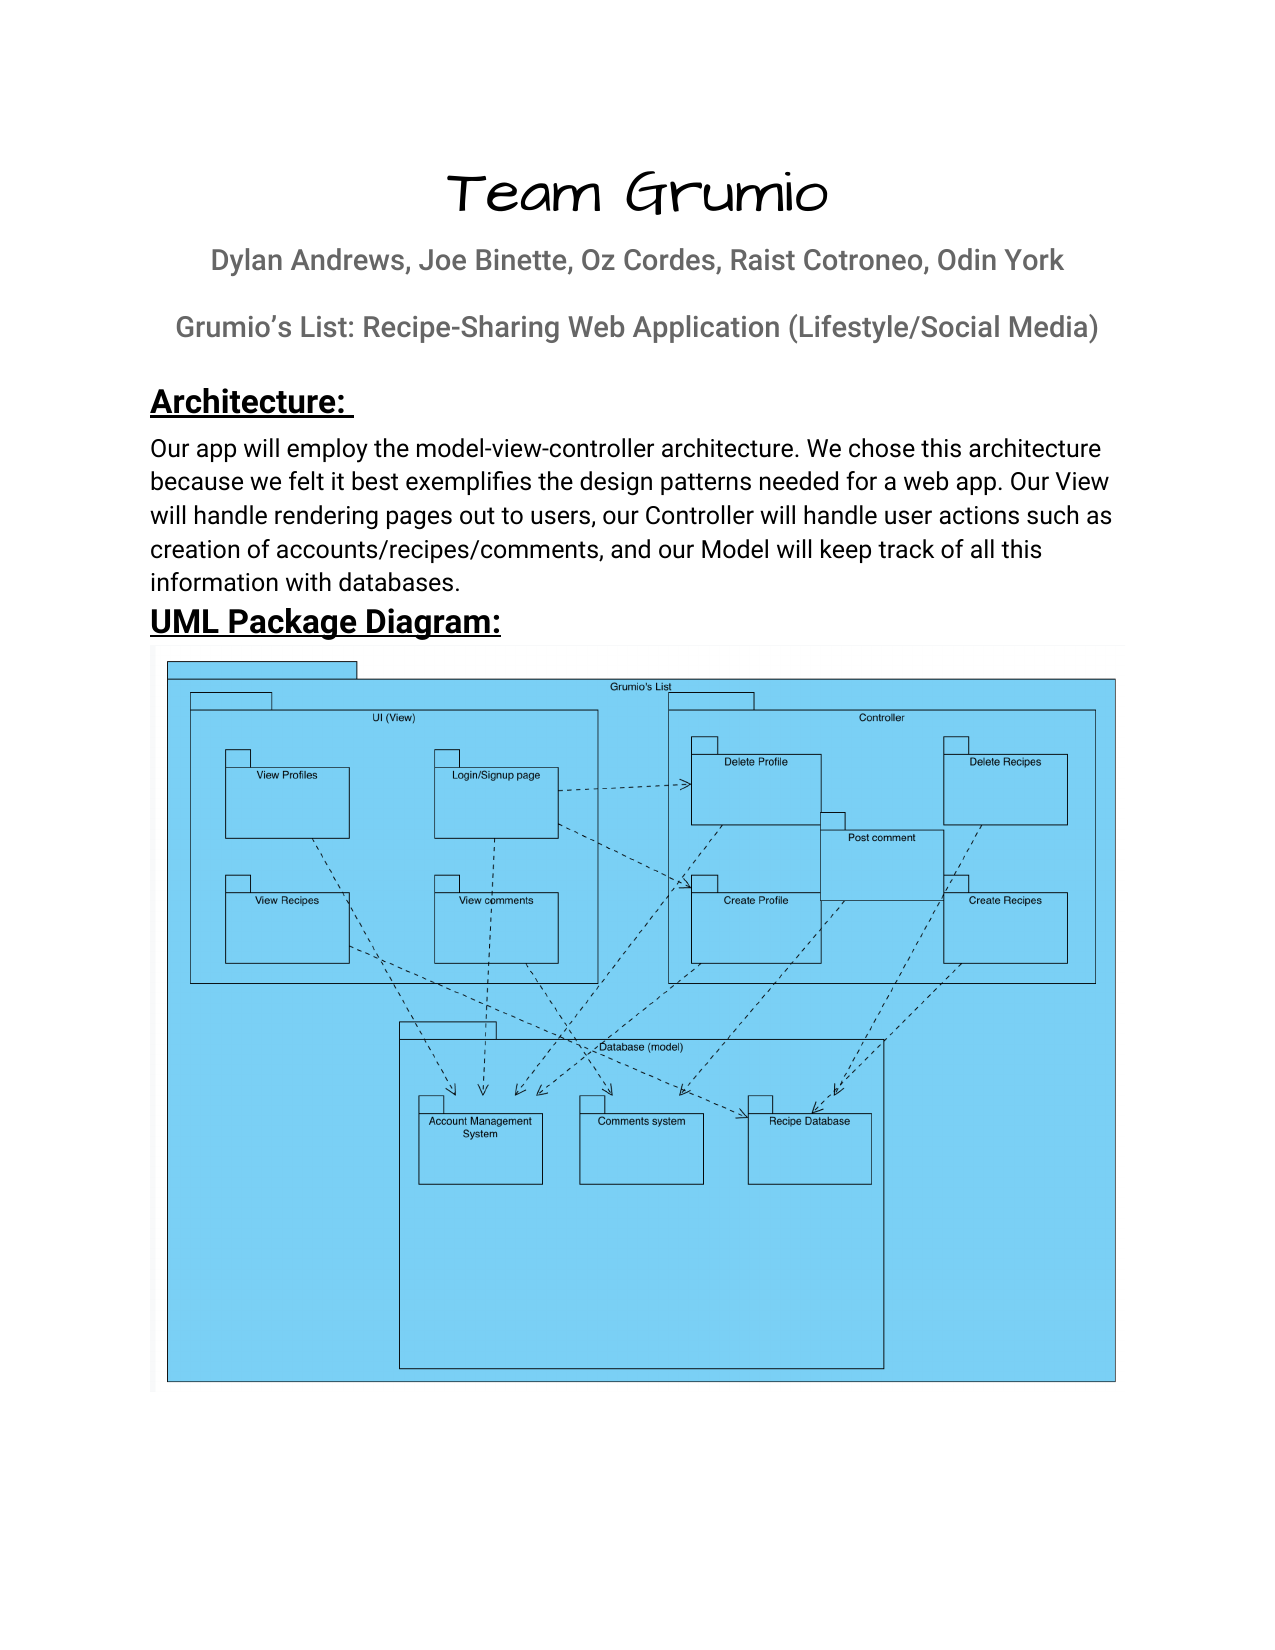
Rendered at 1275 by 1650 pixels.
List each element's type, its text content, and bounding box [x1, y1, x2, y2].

subtitle Architecture: [150, 382, 1125, 421]
text Our app will employ the model-view-controller architecture. We chose this architecture because we felt it best exemplifies the design patterns needed for a web app. Our View will handle rendering pages out to users, our Controller will handle user actions such as creation of accounts/recipes/comments, and our Model will keep track of all this information with databases. [150, 434, 1125, 598]
picture [150, 645, 1125, 1392]
subtitle Dylan Andrews, Joe Binette, Oz Cordes, Raist Cotroneo, Odin York [150, 243, 1125, 277]
subtitle Grumio’s List: Recipe-Sharing Web Application (Lifestyle/Social Media) [150, 311, 1125, 345]
text UML Package Diagram: [150, 602, 1125, 645]
title Team Grumio [150, 150, 1125, 237]
